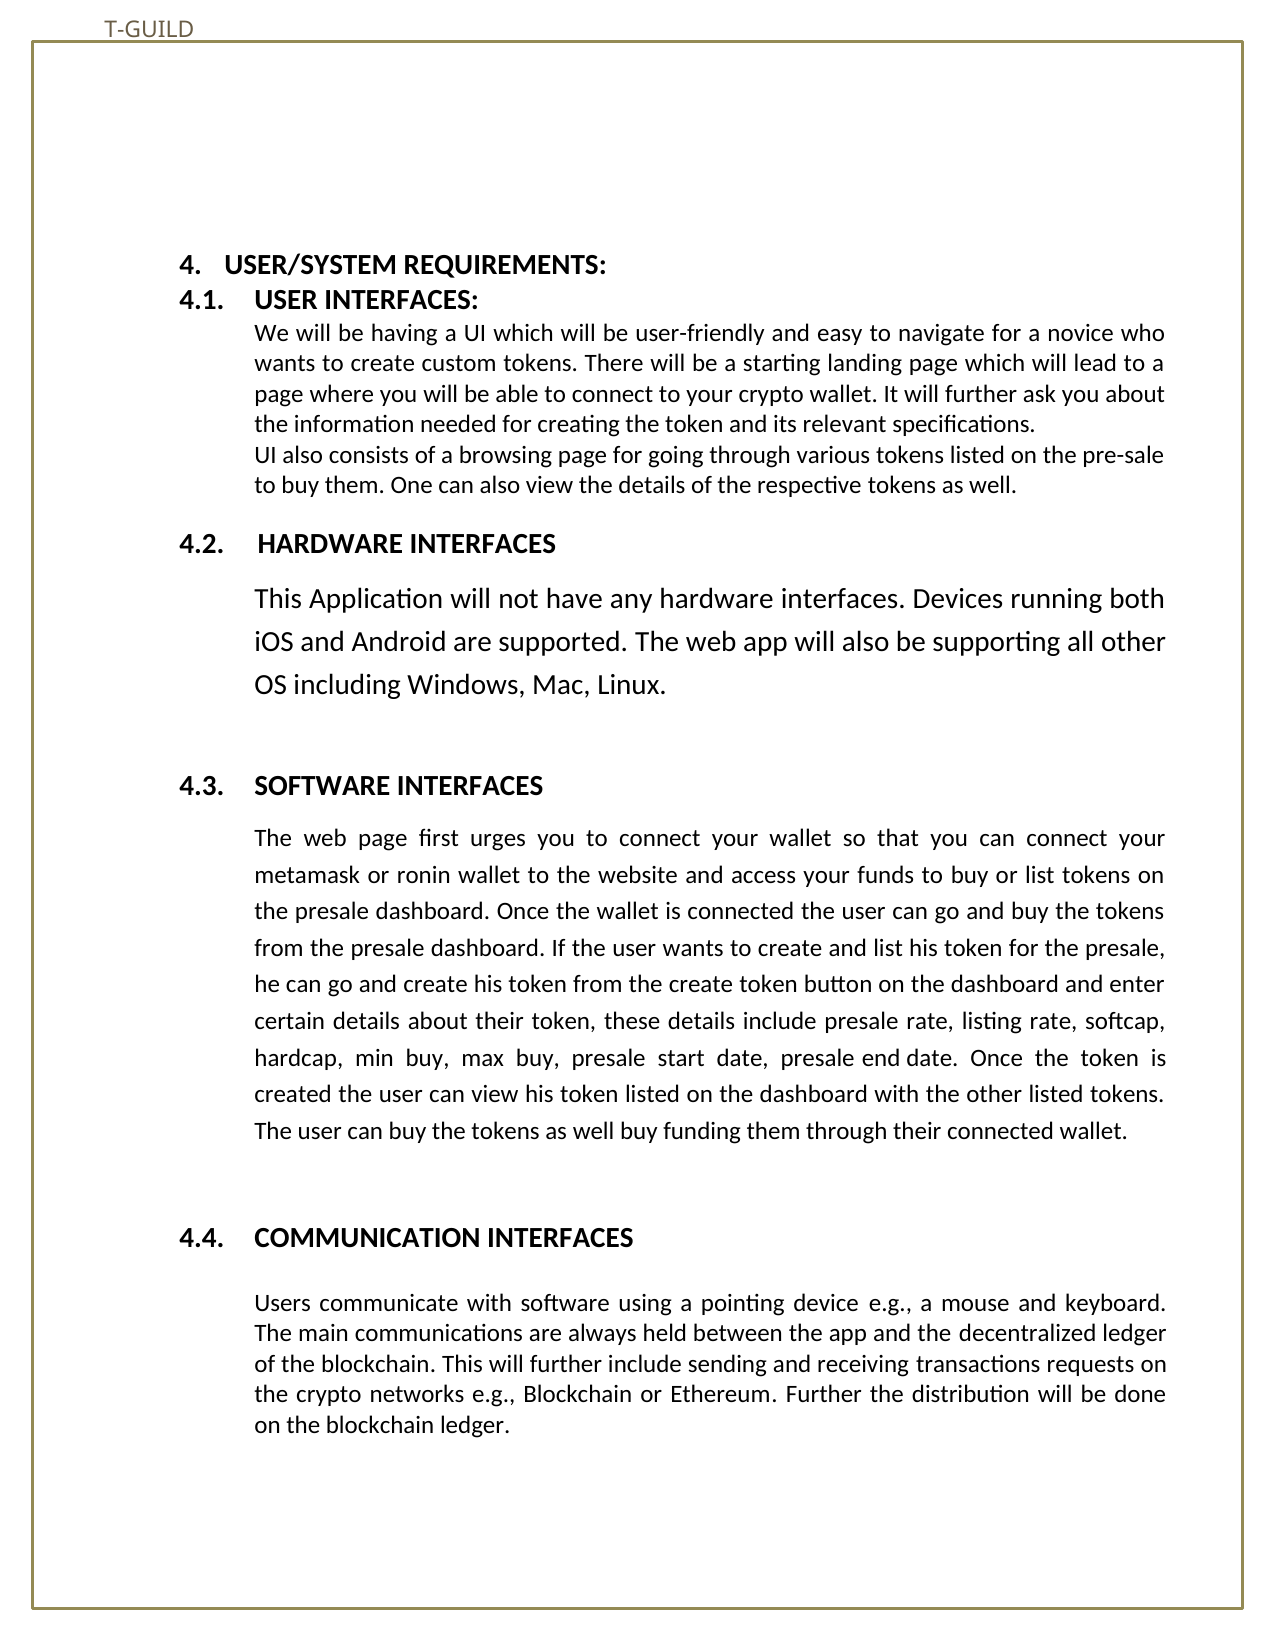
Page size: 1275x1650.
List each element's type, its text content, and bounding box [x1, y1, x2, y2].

text 4.2. HARDWARE INTERFACES [104, 525, 1167, 561]
list USER/SYSTEM REQUIREMENTS: [179, 246, 1167, 281]
text 4.3. SOFTWARE INTERFACES [104, 767, 1167, 803]
text This Application will not have any hardware interfaces. Devices running both iOS and Android are supported. The web app will also be supporting all other OS including Windows, Mac, Linux. [254, 580, 1167, 701]
list We will be having a UI which will be user-friendly and easy to navigate for a novice who wants to create custom tokens. There will be a starting landing page which will lead to a page where you will be able to connect to your crypto wallet. It will further ask you about the information needed for creating the token and its relevant specifications. [254, 317, 1167, 439]
list UI also consists of a browsing page for going through various tokens listed on the pre-sale to buy them. One can also view the details of the respective tokens as well. [254, 439, 1167, 500]
text The web page first urges you to connect your wallet so that you can connect your metamask or ronin wallet to the website and access your funds to buy or list tokens on the presale dashboard. Once the wallet is connected the user can go and buy the tokens from the presale dashboard. If the user wants to create and list his token for the presale, he can go and create his token from the create token button on the dashboard and enter certain details about their token, these details include presale rate, listing rate, softcap, hardcap, min buy, max buy, presale start date, presale end date. Once the token is created the user can view his token listed on the dashboard with the other listed tokens. The user can buy the tokens as well buy funding them through their connected wallet. [254, 822, 1167, 1145]
list USER INTERFACES: [179, 281, 1167, 317]
text 4.4. COMMUNICATION INTERFACES [104, 1219, 1167, 1255]
text Users communicate with software using a pointing device e.g., a mouse and keyboard. The main communications are always held between the app and the decentralized ledger of the blockchain. This will further include sending and receiving transactions requests on the crypto networks e.g., Blockchain or Ethereum. Further the distribution will be done on the blockchain ledger. [254, 1287, 1167, 1439]
